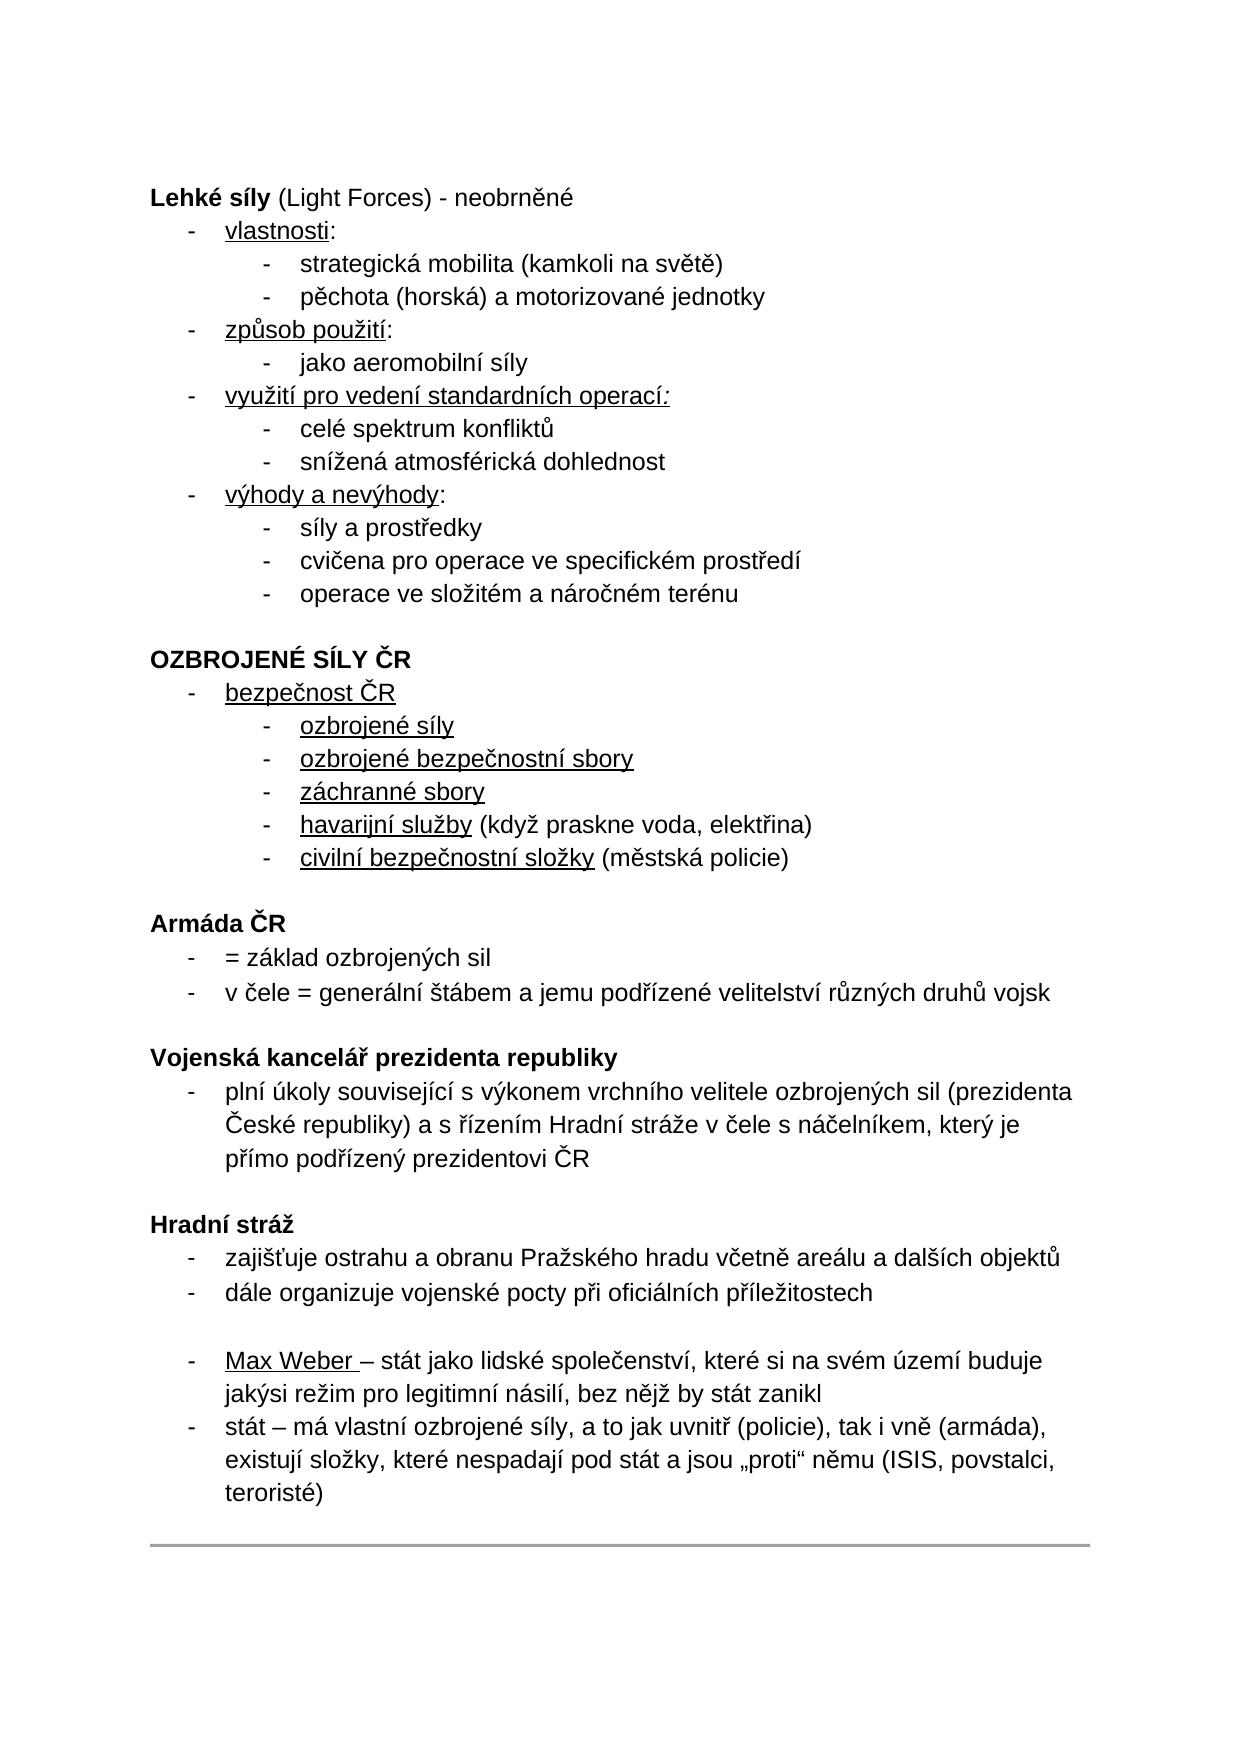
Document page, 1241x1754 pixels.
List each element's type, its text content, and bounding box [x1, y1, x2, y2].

text Vojenská kancelář prezidenta republiky [150, 1043, 1090, 1071]
list ozbrojené síly [262, 711, 1090, 740]
text OZBROJENÉ SÍLY ČR [150, 645, 1090, 674]
list havarijní služby (když praskne voda, elektřina) [262, 810, 1090, 839]
list způsob použití: [187, 315, 1090, 344]
list bezpečnost ČR [187, 678, 1090, 707]
list využití pro vedení standardních operací: [187, 381, 1090, 410]
text Hradní stráž [150, 1209, 1090, 1238]
list výhody a nevýhody: [187, 480, 1090, 509]
list civilní bezpečnostní složky (městská policie) [262, 843, 1090, 872]
list v čele = generální štábem a jemu podřízené velitelství různých druhů vojsk [187, 977, 1090, 1008]
list ozbrojené bezpečnostní sbory [262, 744, 1090, 773]
list = základ ozbrojených sil [187, 942, 1090, 973]
list celé spektrum konfliktů [262, 414, 1090, 443]
list síly a prostředky [262, 513, 1090, 542]
text Armáda ČR [150, 909, 1090, 938]
list plní úkoly související s výkonem vrchního velitele ozbrojených sil (prezidenta České republiky) a s řízením Hradní stráže v čele s náčelníkem, který je přímo podřízený prezidentovi ČR [187, 1076, 1090, 1172]
list záchranné sbory [262, 777, 1090, 806]
list vlastnosti: [187, 216, 1090, 245]
list zajišťuje ostrahu a obranu Pražského hradu včetně areálu a dalších objektů [187, 1243, 1090, 1273]
list pěchota (horská) a motorizované jednotky [262, 282, 1090, 311]
list snížená atmosférická dohlednost [262, 447, 1090, 476]
list cvičena pro operace ve specifickém prostředí [262, 546, 1090, 575]
text Lehké síly (Light Forces) - neobrněné [150, 183, 1090, 212]
list jako aeromobilní síly [262, 348, 1090, 377]
list stát – má vlastní ozbrojené síly, a to jak uvnitř (policie), tak i vně (armáda), existují složky, které nespadají pod stát a jsou „proti“ němu (ISIS, povstalci, teroristé) [187, 1412, 1090, 1506]
list dále organizuje vojenské pocty při oficiálních příležitostech [187, 1278, 1090, 1308]
list operace ve složitém a náročném terénu [262, 579, 1090, 608]
list strategická mobilita (kamkoli na světě) [262, 249, 1090, 278]
list Max Weber – stát jako lidské společenství, které si na svém území buduje jakýsi režim pro legitimní násilí, bez nějž by stát zanikl [187, 1346, 1090, 1407]
